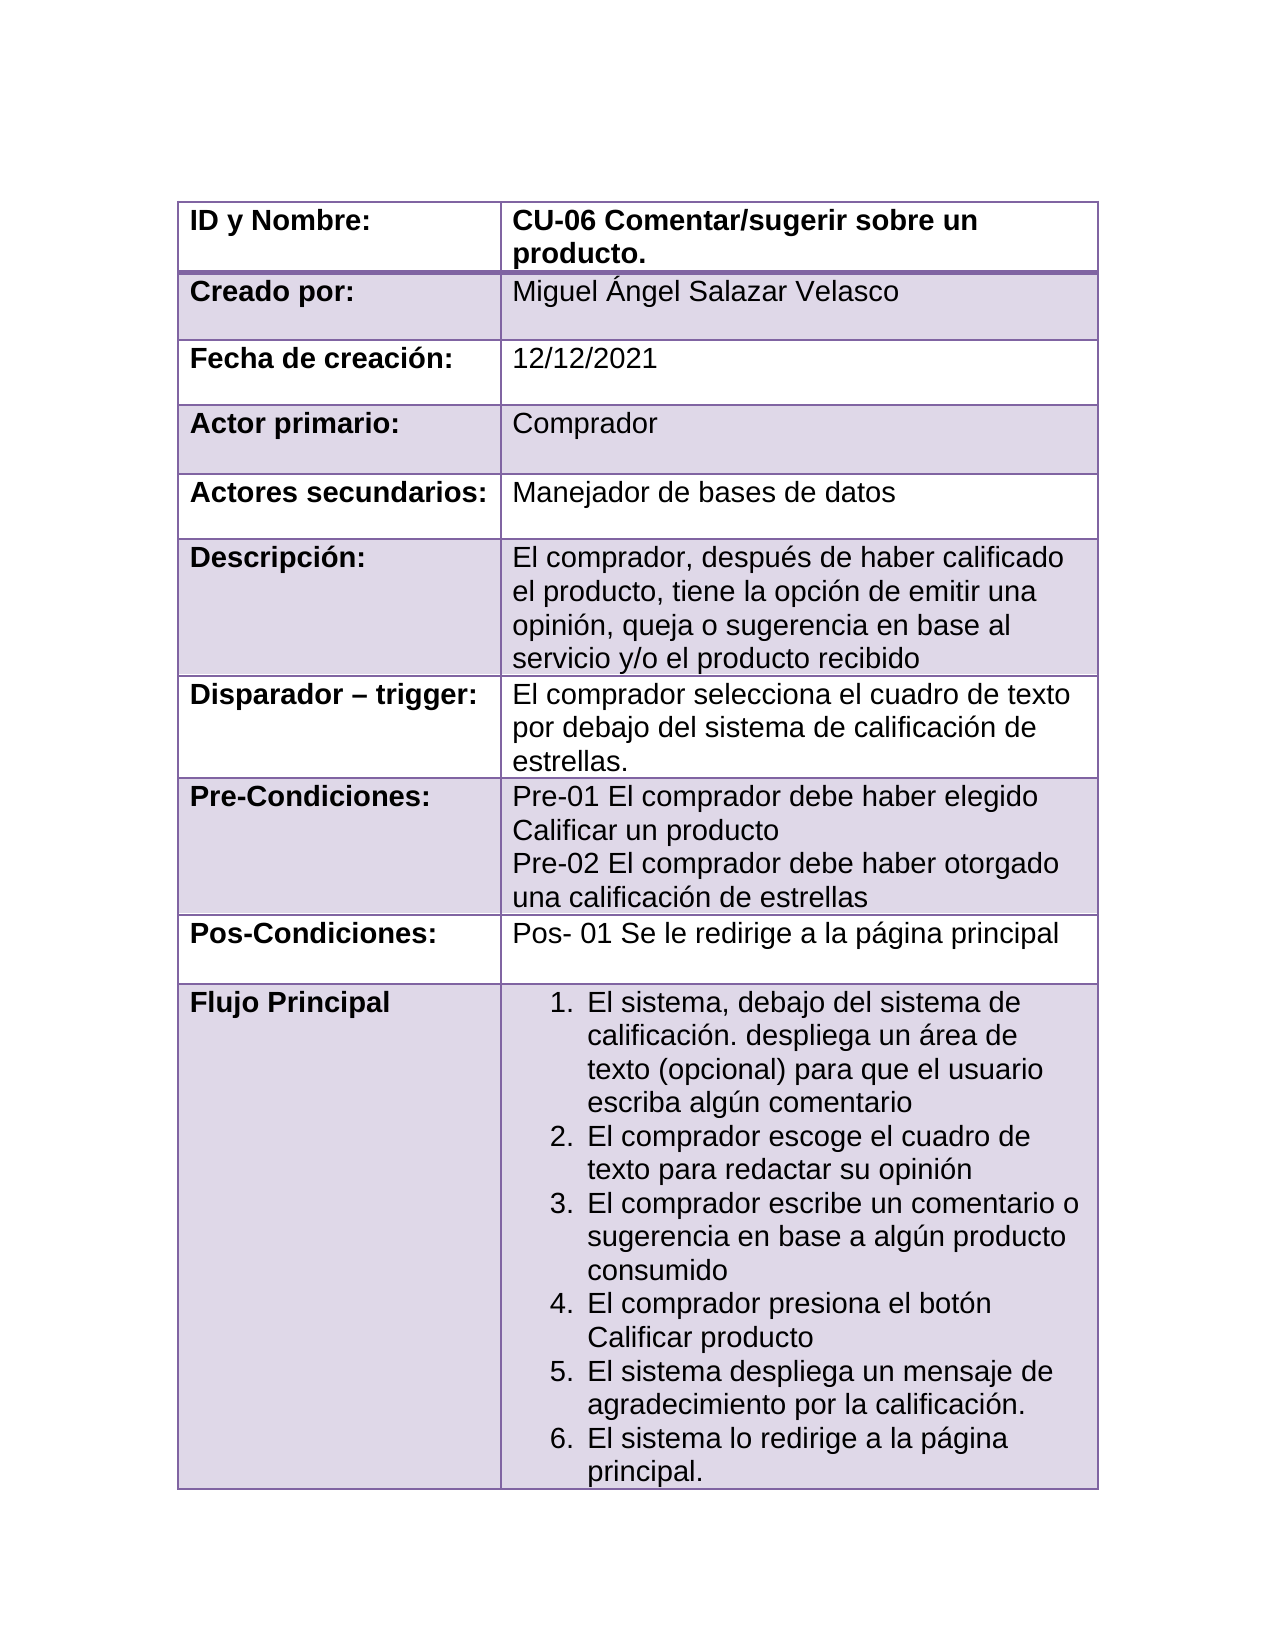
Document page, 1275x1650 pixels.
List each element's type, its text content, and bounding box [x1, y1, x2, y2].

table_cell Pre-01 El comprador debe haber elegido Calificar un producto Pre-02 El comprador debe haber otorgado una calificación de estrellas [502, 779, 1097, 913]
table_cell Miguel Ángel Salazar Velasco [502, 275, 1097, 339]
table_cell Actores secundarios: [179, 475, 500, 538]
table_cell Pos-Condiciones: [179, 916, 500, 983]
table_cell 12/12/2021 [502, 341, 1097, 404]
table_cell Disparador – trigger: [179, 677, 500, 777]
table_cell El sistema, debajo del sistema de calificación. despliega un área de texto (opcional) para que el usuario escriba algún comentario El comprador escoge el cuadro de texto para redactar su opinión El comprador escribe un comentario o sugerencia en base a algún producto consumido El comprador presiona el botón Calificar producto El sistema despliega un mensaje de agradecimiento por la calificación. El sistema lo redirige a la página principal. [502, 985, 1097, 1488]
table_cell Flujo Principal [179, 985, 500, 1488]
table_cell Comprador [502, 406, 1097, 473]
table_cell El comprador, después de haber calificado el producto, tiene la opción de emitir una opinión, queja o sugerencia en base al servicio y/o el producto recibido [502, 540, 1097, 674]
table_cell Descripción: [179, 540, 500, 674]
table_cell El comprador selecciona el cuadro de texto por debajo del sistema de calificación de estrellas. [502, 677, 1097, 777]
table_cell Actor primario: [179, 406, 500, 473]
table_header CU-06 Comentar/sugerir sobre un producto. [502, 203, 1097, 270]
table_cell Pre-Condiciones: [179, 779, 500, 913]
table_header ID y Nombre: [179, 203, 500, 270]
table_cell Manejador de bases de datos [502, 475, 1097, 538]
table_cell Creado por: [179, 275, 500, 339]
table_cell Fecha de creación: [179, 341, 500, 404]
table_cell Pos- 01 Se le redirige a la página principal [502, 916, 1097, 983]
